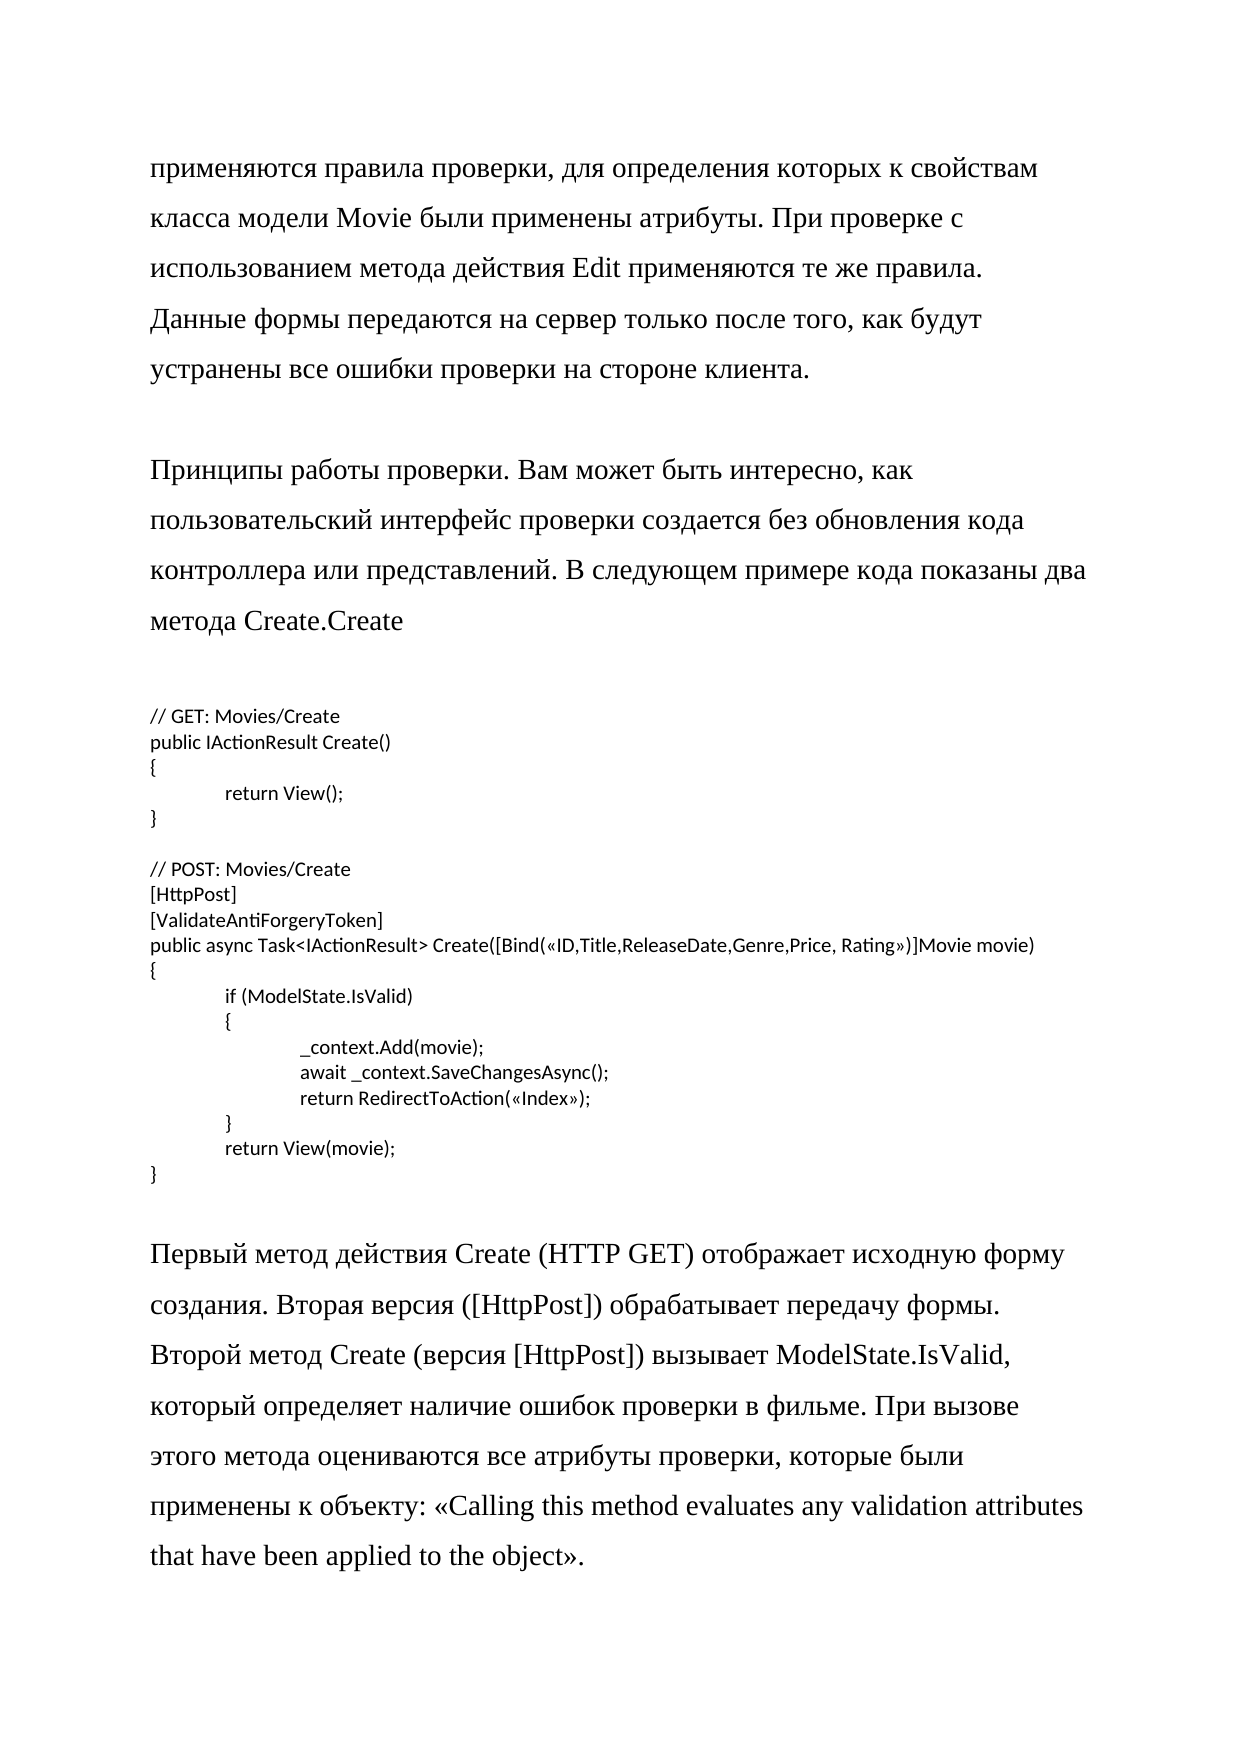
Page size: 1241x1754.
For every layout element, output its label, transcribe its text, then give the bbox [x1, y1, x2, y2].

text if (ModelState.IsValid) [225, 983, 1090, 1008]
text return RedirectToAction(«Index»); [300, 1085, 1090, 1110]
text public async Task<IActionResult> Create([Bind(«ID,Title,ReleaseDate,Genre,Price, Rating»)]Movie movie) [150, 932, 1090, 958]
text { [225, 1008, 1090, 1034]
text { [150, 754, 1090, 780]
text Данные формы передаются на сервер только после того, как будут устранены все ошибки проверки на стороне клиента. [150, 301, 1090, 385]
text [HttpPost] [150, 881, 1090, 907]
text return View(); [150, 780, 1090, 805]
text [ValidateAntiForgeryToken] [150, 907, 1090, 932]
text Первый метод действия Create (HTTP GET) отображает исходную форму создания. Вторая версия ([HttpPost]) обрабатывает передачу формы. Второй метод Create (версия [HttpPost]) вызывает ModelState.IsValid, который определяет наличие ошибок проверки в фильме. При вызове этого метода оцениваются все атрибуты проверки, которые были применены к объекту: «Calling this method evaluates any validation attributes that have been applied to the object». [150, 1237, 1090, 1572]
text return View(movie); [225, 1136, 1090, 1161]
text // POST: Movies/Create [150, 856, 1090, 881]
text { [150, 958, 1090, 983]
text _context.Add(movie); [300, 1034, 1090, 1059]
text } [150, 805, 1090, 831]
text } [225, 1110, 1090, 1136]
text } [150, 1161, 1090, 1186]
text Принципы работы проверки. Вам может быть интересно, как пользовательский интерфейс проверки создается без обновления кода контроллера или представлений. В следующем примере кода показаны два метода Create.Create [150, 452, 1090, 636]
text await _context.SaveChangesAsync(); [300, 1059, 1090, 1085]
text public IActionResult Create() [150, 729, 1090, 754]
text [150, 150, 1090, 284]
text // GET: Movies/Create [150, 703, 1090, 729]
